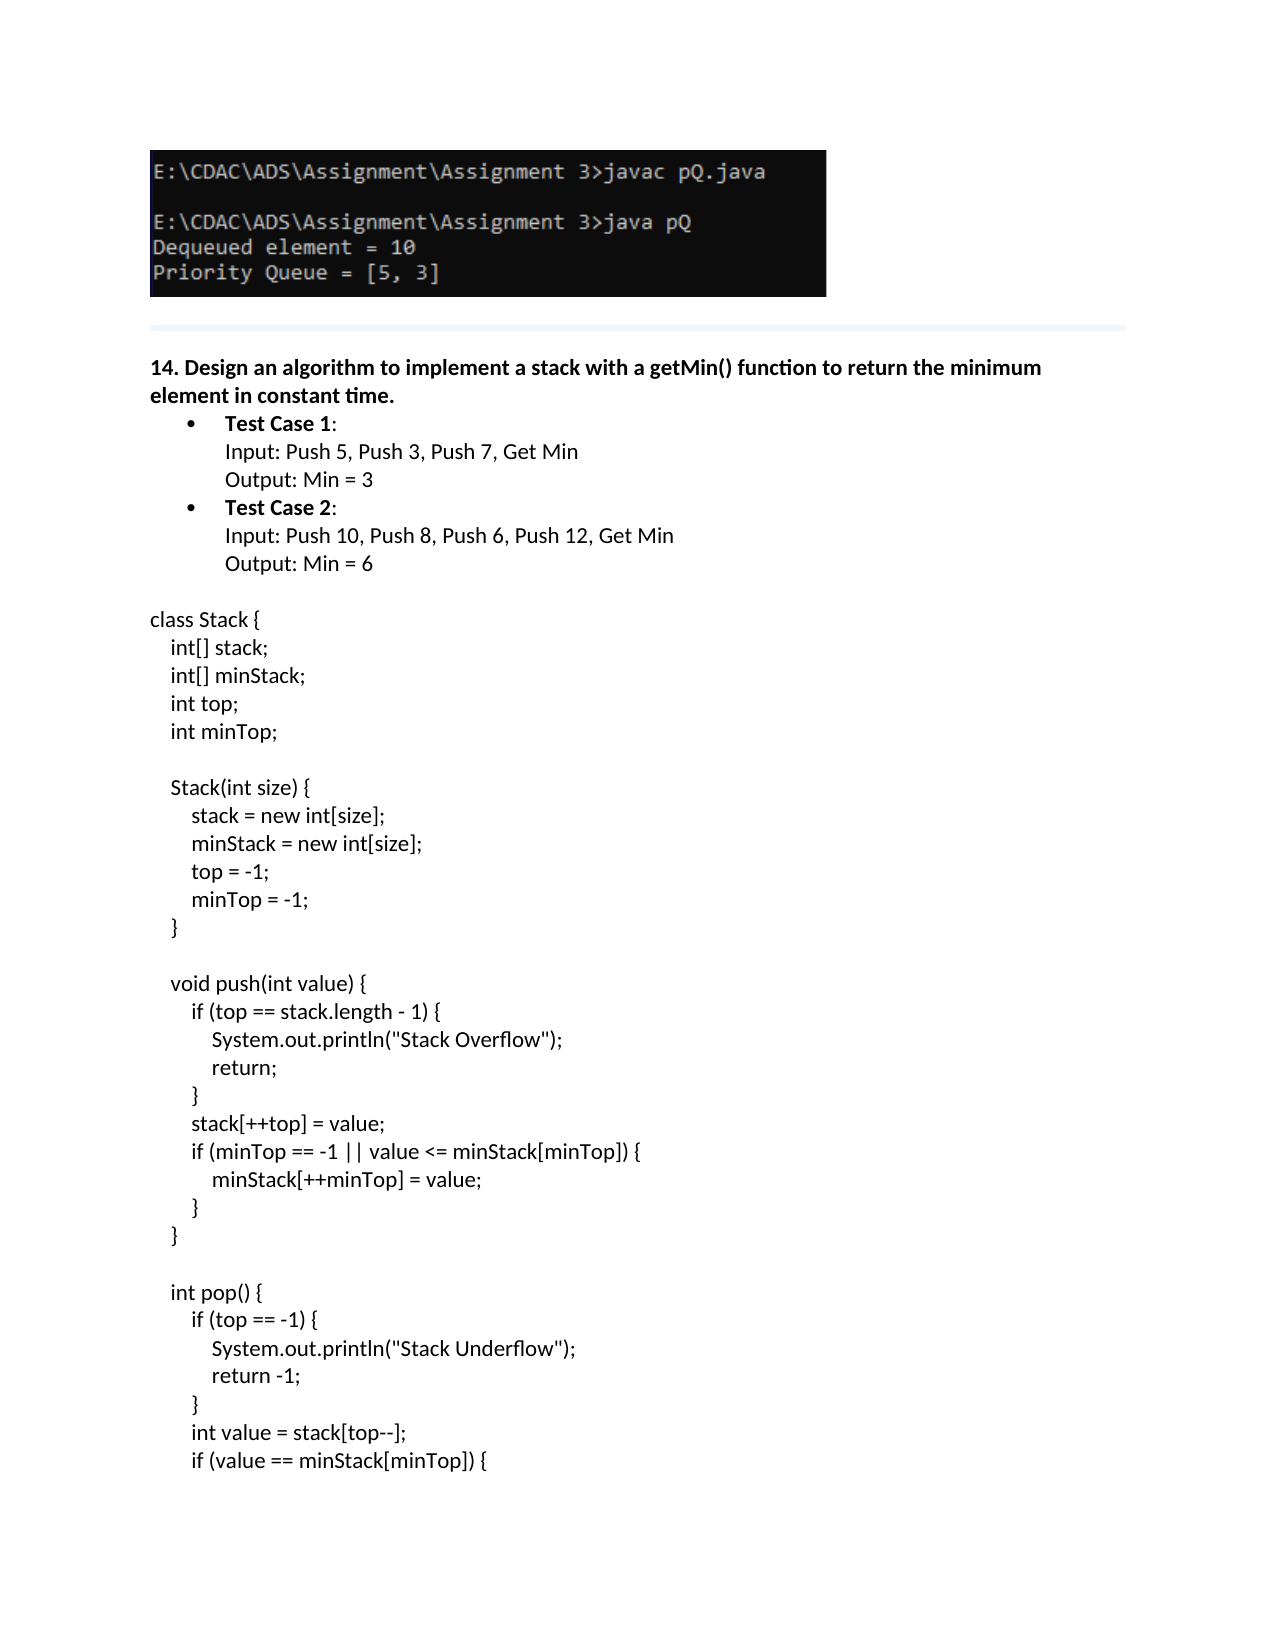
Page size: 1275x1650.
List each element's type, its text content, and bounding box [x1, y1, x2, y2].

text if (top == -1) { [150, 1306, 1125, 1334]
text } [150, 1222, 1125, 1249]
text } [150, 1081, 1125, 1109]
text if (value == minStack[minTop]) { [150, 1446, 1125, 1474]
text } [150, 913, 1125, 941]
text if (minTop == -1 || value <= minStack[minTop]) { [150, 1137, 1125, 1166]
text int pop() { [150, 1278, 1125, 1306]
picture [150, 150, 827, 297]
text minStack[++minTop] = value; [150, 1166, 1125, 1193]
text stack[++top] = value; [150, 1109, 1125, 1137]
text top = -1; [150, 857, 1125, 885]
list Test Case 2: Input: Push 10, Push 8, Push 6, Push 12, Get Min Output: Min = 6 [187, 493, 1125, 577]
text int minTop; [150, 717, 1125, 745]
text System.out.println("Stack Underflow"); [150, 1334, 1125, 1362]
text Stack(int size) { [150, 773, 1125, 801]
text } [150, 1390, 1125, 1418]
text return; [150, 1053, 1125, 1081]
text stack = new int[size]; [150, 801, 1125, 829]
text if (top == stack.length - 1) { [150, 997, 1125, 1025]
text } [150, 1193, 1125, 1222]
text System.out.println("Stack Overflow"); [150, 1025, 1125, 1053]
text 14. Design an algorithm to implement a stack with a getMin() function to return the minimum element in constant time. [150, 353, 1125, 409]
text minStack = new int[size]; [150, 829, 1125, 857]
text class Stack { [150, 605, 1125, 633]
list Test Case 1: Input: Push 5, Push 3, Push 7, Get Min Output: Min = 3 [187, 409, 1125, 493]
text minTop = -1; [150, 885, 1125, 913]
text void push(int value) { [150, 969, 1125, 997]
text return -1; [150, 1362, 1125, 1390]
text int value = stack[top--]; [150, 1418, 1125, 1446]
text int top; [150, 689, 1125, 717]
text int[] stack; [150, 633, 1125, 661]
text int[] minStack; [150, 661, 1125, 689]
